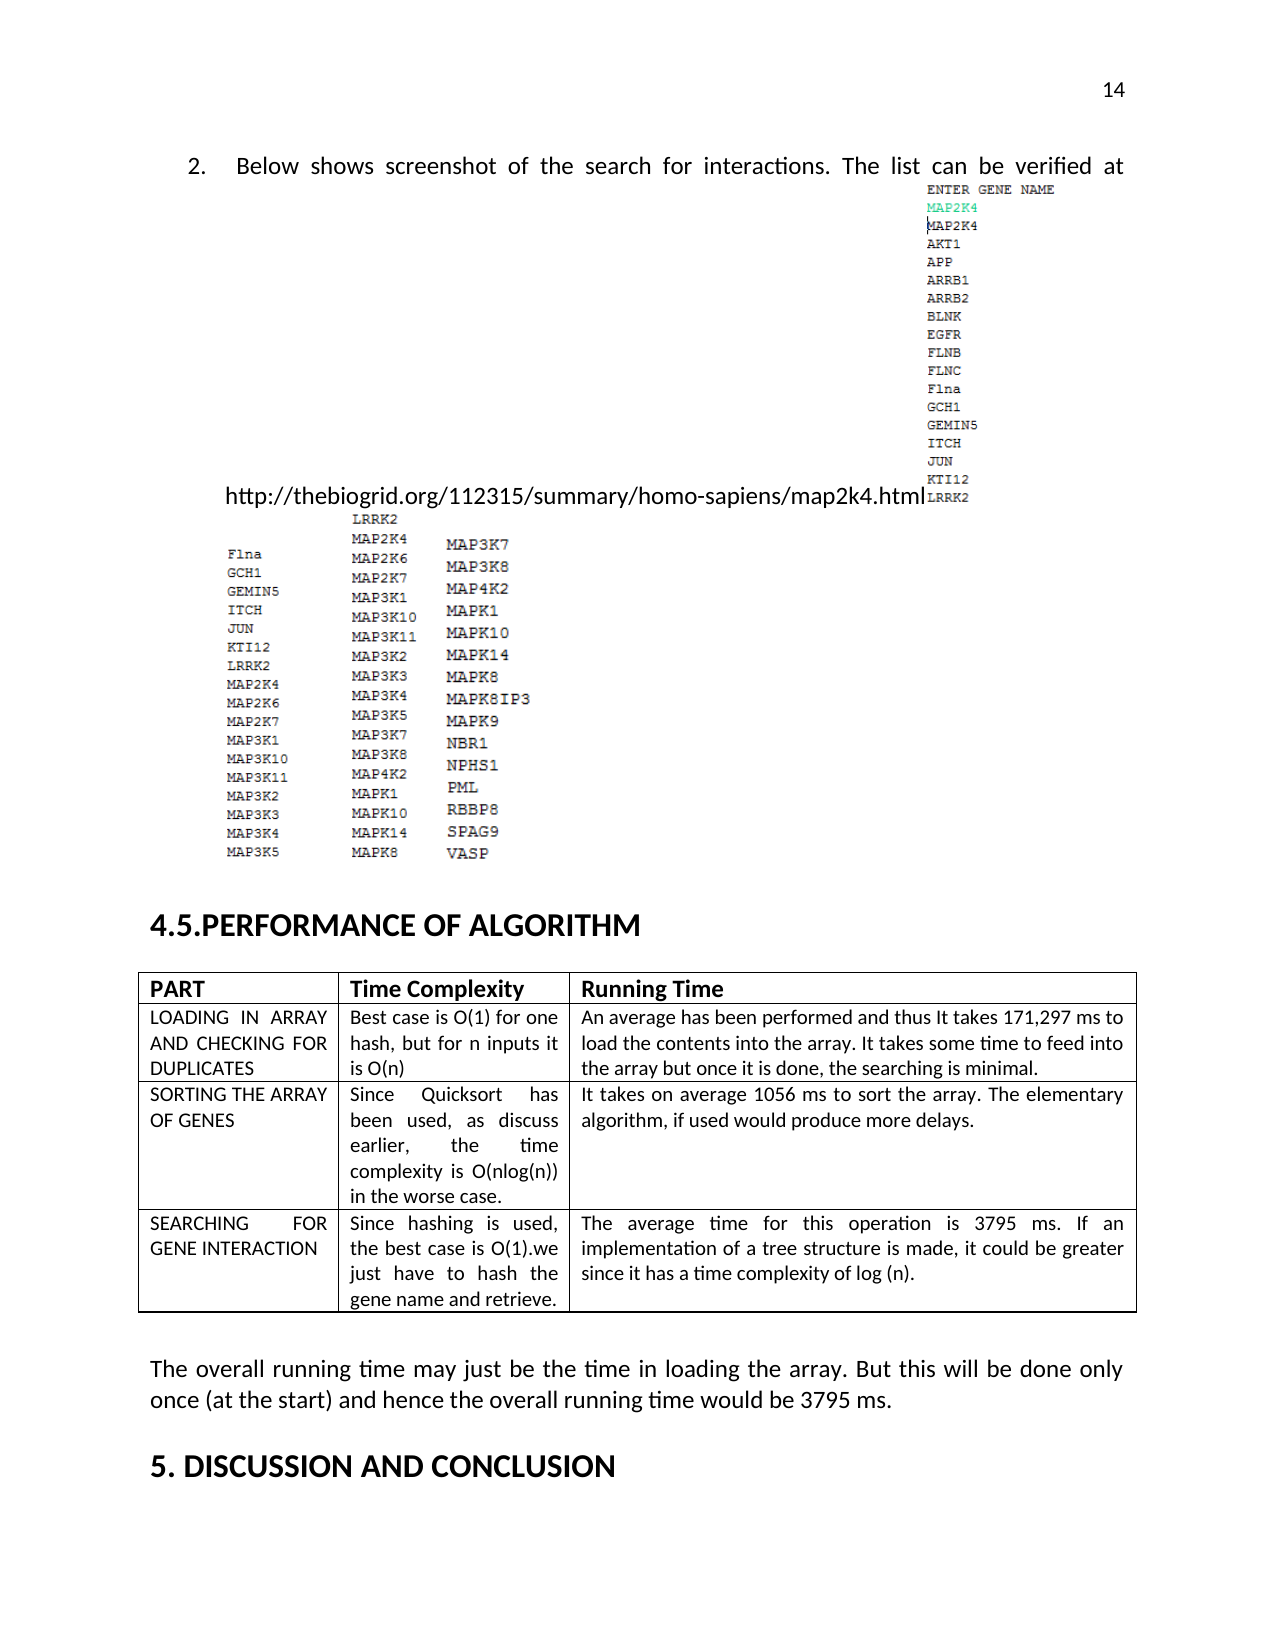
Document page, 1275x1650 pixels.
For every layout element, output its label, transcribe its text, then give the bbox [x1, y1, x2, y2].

table_cell LOADING IN ARRAY AND CHECKING FOR DUPLICATES [139, 1004, 338, 1081]
table_header Time Complexity [339, 973, 569, 1003]
table_cell An average has been performed and thus It takes 171,297 ms to load the contents into the array. It takes some time to feed into the array but once it is done, the searching is minimal. [570, 1004, 1136, 1081]
picture [225, 510, 543, 864]
table_header PART [139, 973, 338, 1003]
text The overall running time may just be the time in loading the array. But this will be done only once (at the start) and hence the overall running time would be 3795 ms. [150, 1353, 1125, 1414]
table_cell Since Quicksort has been used, as discuss earlier, the time complexity is O(nlog(n)) in the worse case. [339, 1082, 569, 1209]
table_cell SEARCHING FOR GENE INTERACTION [139, 1210, 338, 1311]
table_cell Best case is O(1) for one hash, but for n inputs it is O(n) [339, 1004, 569, 1081]
picture [926, 180, 1122, 505]
table_cell SORTING THE ARRAY OF GENES [139, 1082, 338, 1209]
table_cell The average time for this operation is 3795 ms. If an implementation of a tree structure is made, it could be greater since it has a time complexity of log (n). [570, 1210, 1136, 1311]
text 5. DISCUSSION AND CONCLUSION [150, 1445, 1125, 1486]
table_cell It takes on average 1056 ms to sort the array. The elementary algorithm, if used would produce more delays. [570, 1082, 1136, 1209]
table_cell Since hashing is used, the best case is O(1).we just have to hash the gene name and retrieve. [339, 1210, 569, 1311]
table_header Running Time [570, 973, 1136, 1003]
text 4.5.PERFORMANCE OF ALGORITHM [150, 904, 1125, 945]
